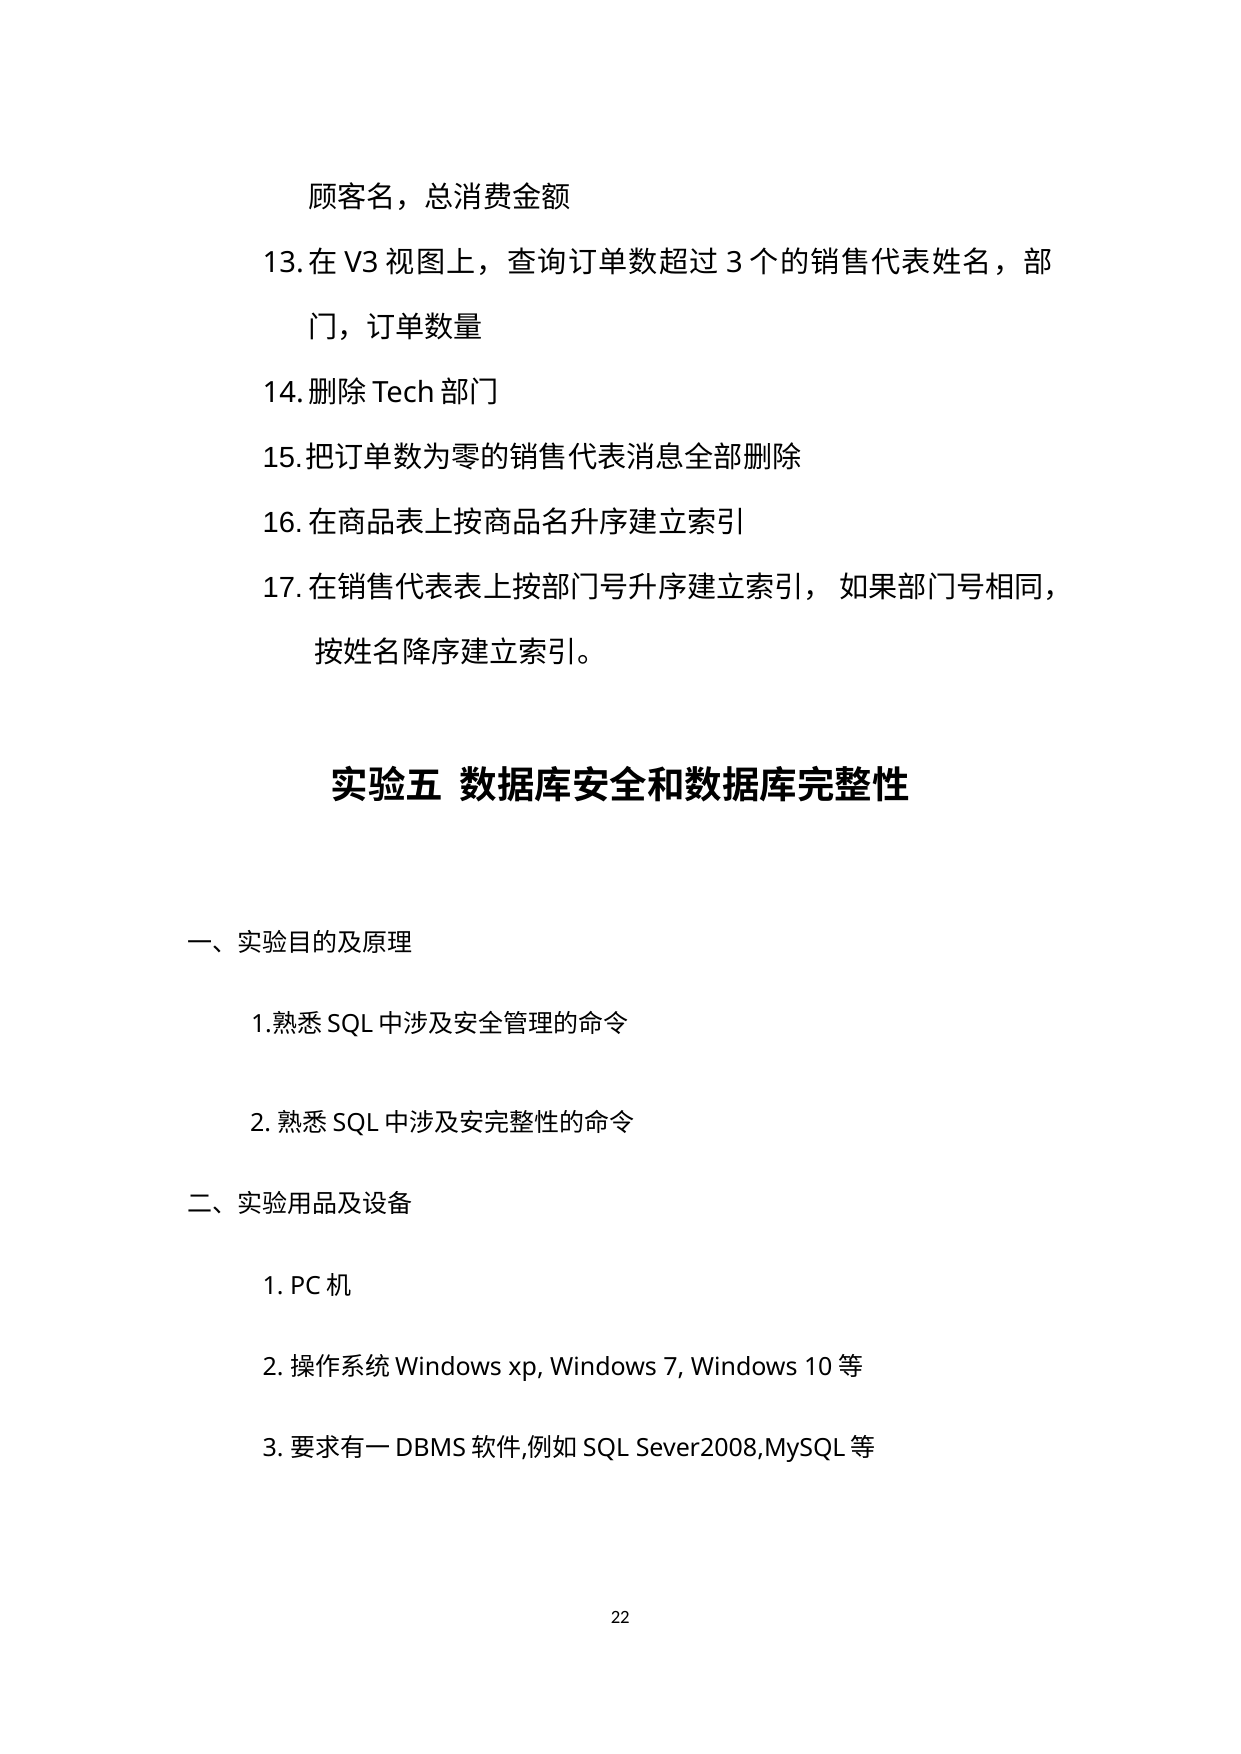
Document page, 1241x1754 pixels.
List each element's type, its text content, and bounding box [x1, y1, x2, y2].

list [262, 162, 1053, 227]
text 2. 操作系统Windows xp, Windows 7, Windows 10等 [262, 1332, 1053, 1397]
subtitle 实验五 数据库安全和数据库完整性 [187, 750, 1053, 815]
text 1.熟悉SQL中涉及安全管理的命令 [187, 989, 1053, 1054]
list 把订单数为零的销售代表消息全部删除 [262, 422, 1053, 487]
text 1. PC机 [262, 1251, 1053, 1316]
text 3. 要求有一DBMS软件,例如SQL Sever2008,MySQL等 [262, 1413, 1053, 1478]
list 在商品表上按商品名升序建立索引 [262, 487, 1053, 552]
list 删除Tech部门 [262, 357, 1053, 422]
text 2. 熟悉SQL中涉及安完整性的命令 [187, 1088, 1053, 1153]
text 一、实验目的及原理 [187, 908, 1053, 973]
text 二、实验用品及设备 [187, 1169, 1053, 1234]
list 在销售代表表上按部门号升序建立索引， 如果部门号相同， 按姓名降序建立索引。 [262, 552, 1053, 682]
list 在V3视图上，查询订单数超过3个的销售代表姓名，部门，订单数量 [262, 227, 1053, 357]
